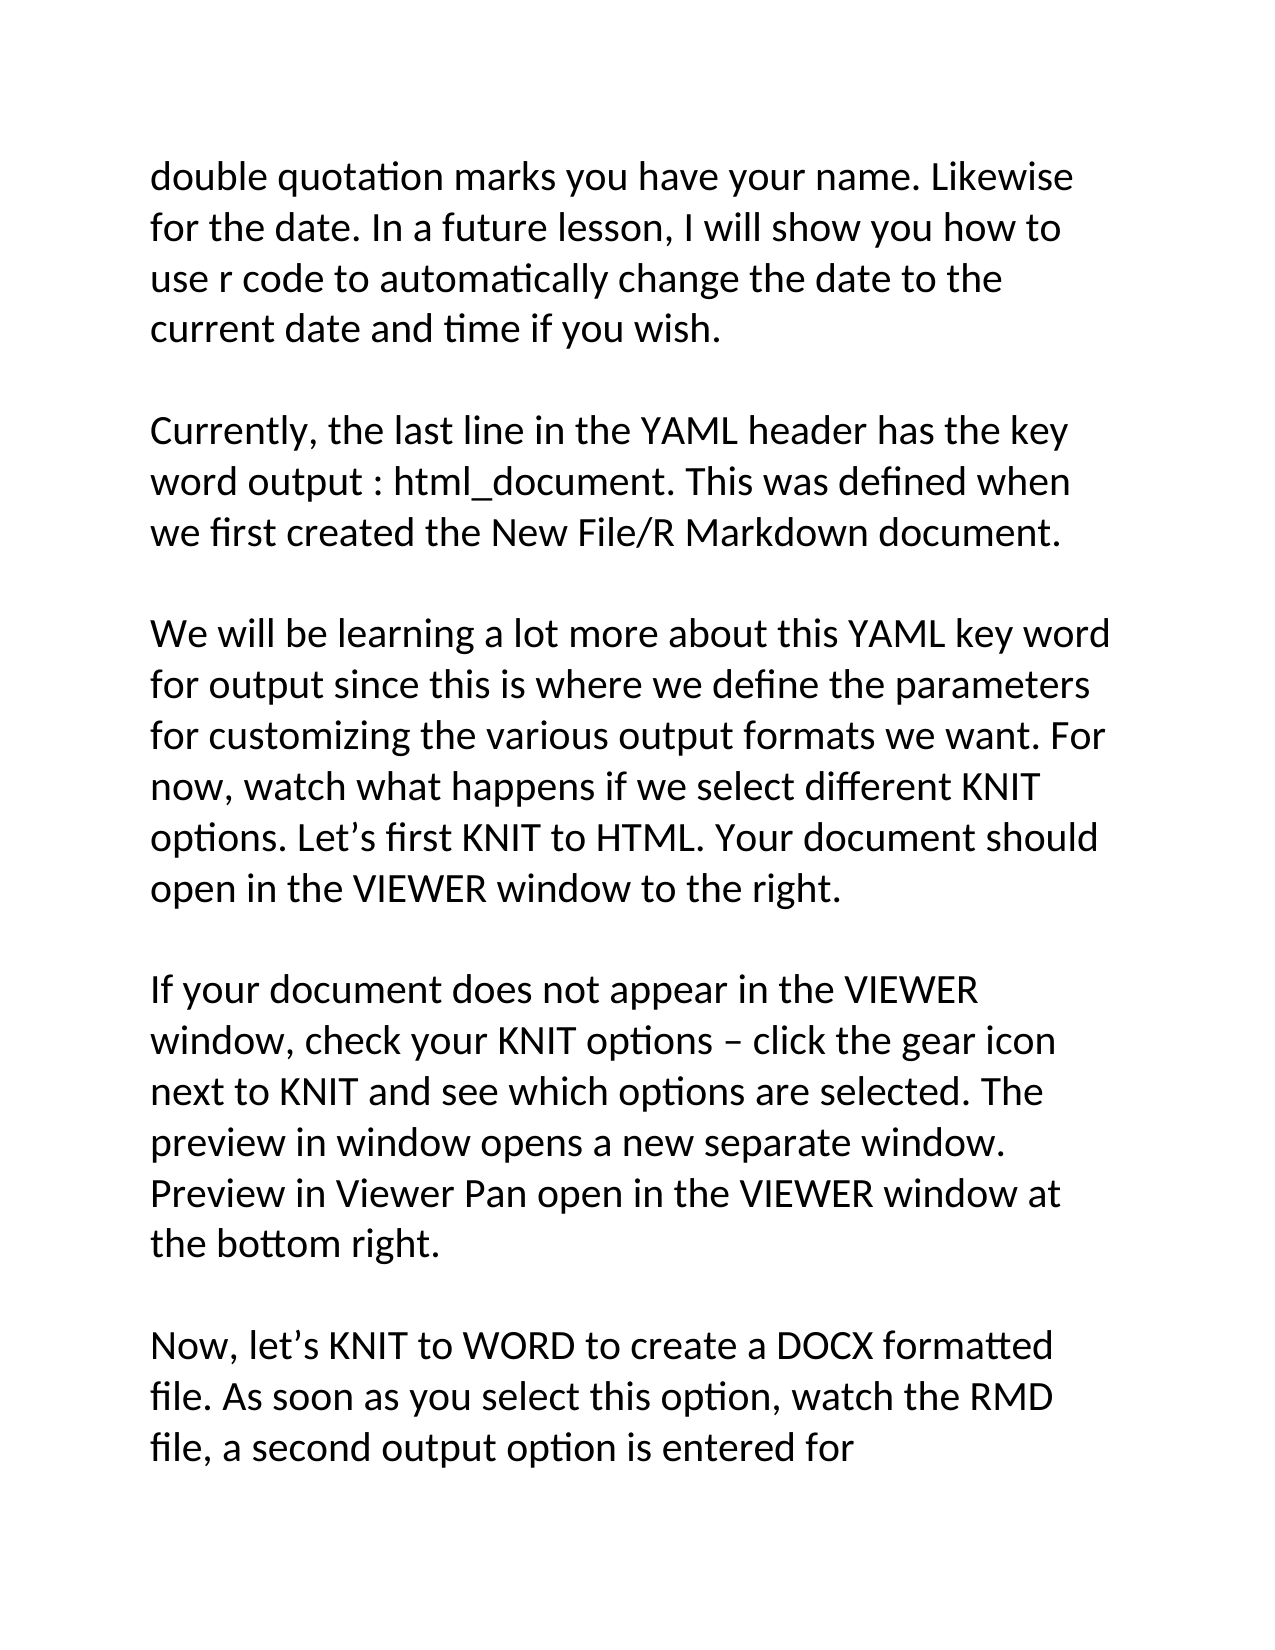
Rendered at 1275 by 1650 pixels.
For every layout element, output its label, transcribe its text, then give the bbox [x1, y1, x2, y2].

text If your document does not appear in the VIEWER window, check your KNIT options – click the gear icon next to KNIT and see which options are selected. The preview in window opens a new separate window. Preview in Viewer Pan open in the VIEWER window at the bottom right. [150, 963, 1125, 1268]
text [150, 150, 1125, 353]
text We will be learning a lot more about this YAML key word for output since this is where we define the parameters for customizing the various output formats we want. For now, watch what happens if we select different KNIT options. Let’s first KNIT to HTML. Your document should open in the VIEWER window to the right. [150, 607, 1125, 912]
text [150, 1319, 1125, 1472]
text Currently, the last line in the YAML header has the key word output : html_document. This was defined when we first created the New File/R Markdown document. [150, 404, 1125, 557]
